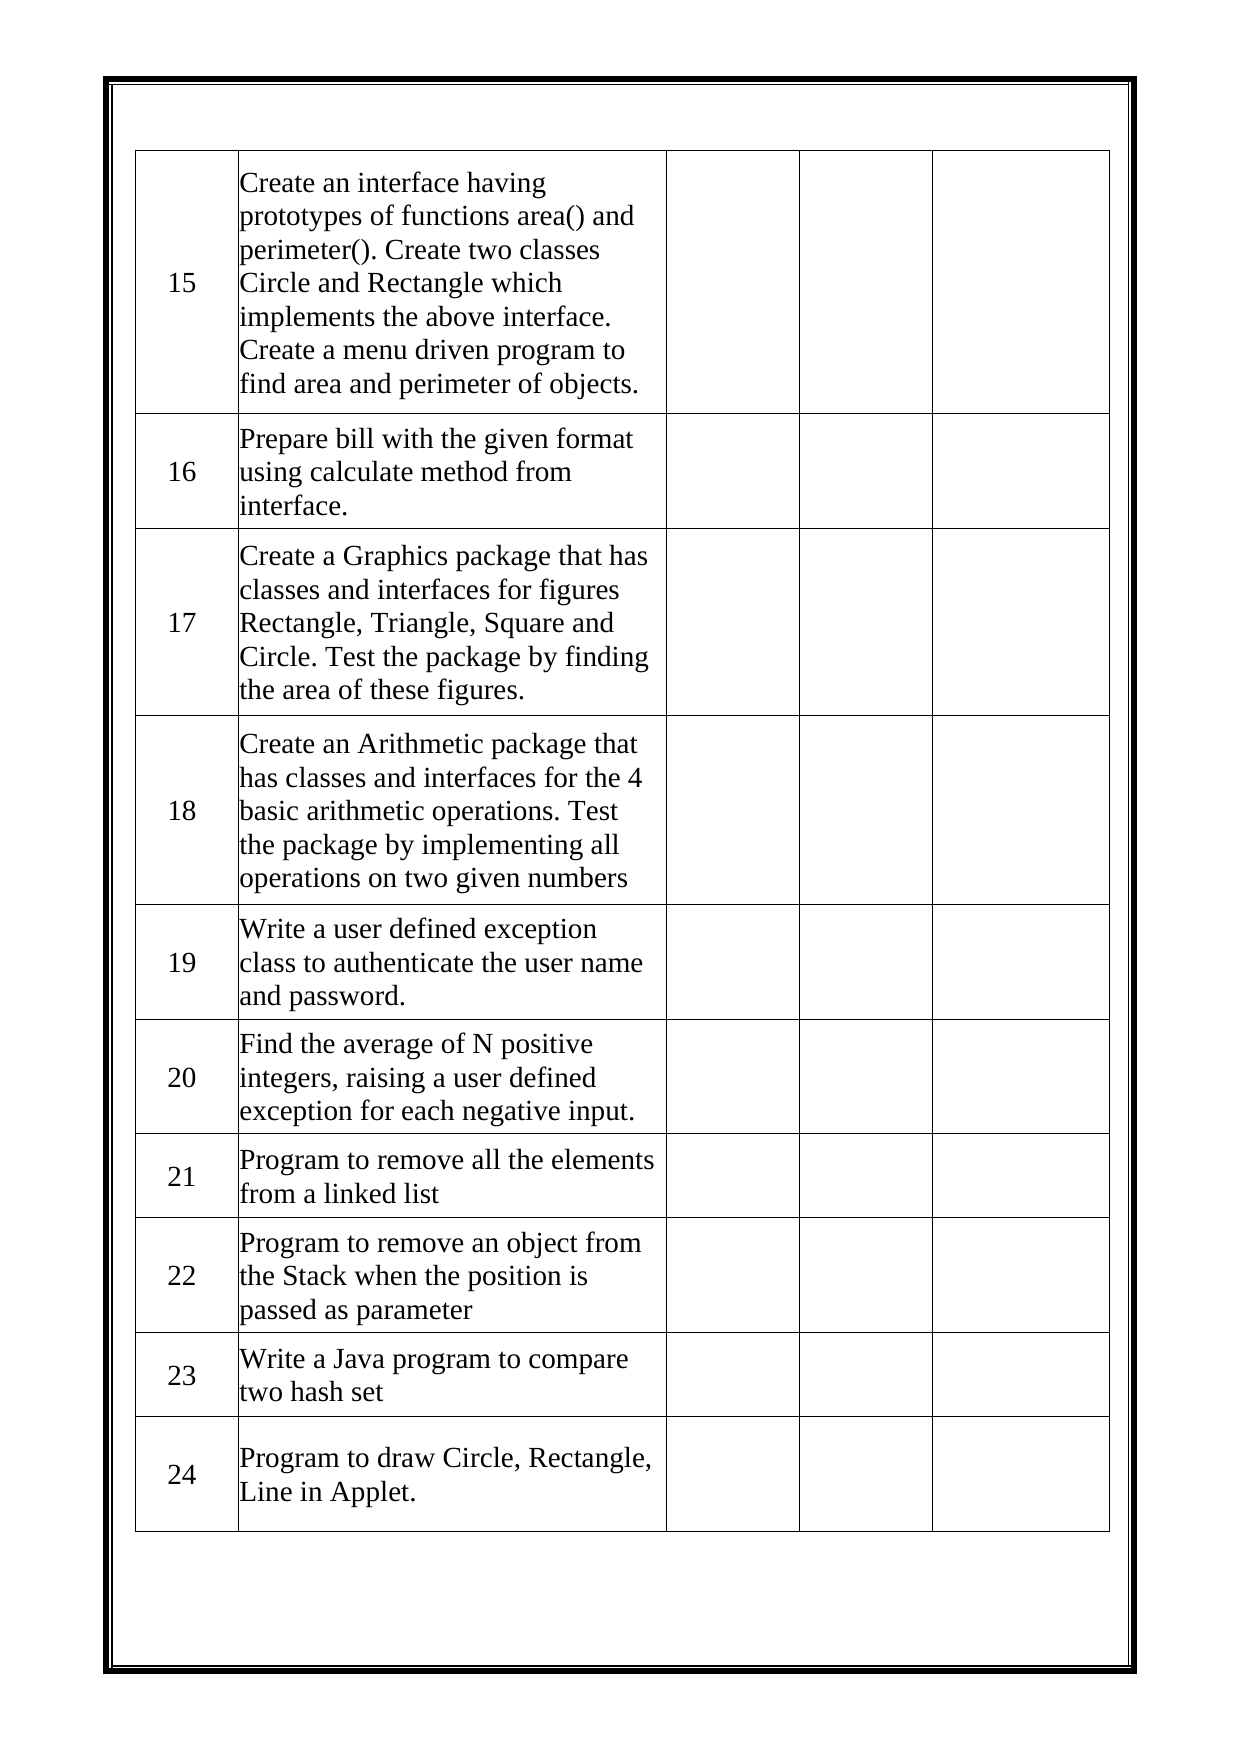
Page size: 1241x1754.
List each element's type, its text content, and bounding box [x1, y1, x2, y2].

table_cell [933, 1218, 1109, 1332]
table_cell Write a Java program to compare two hash set [239, 1333, 666, 1416]
table_cell Create an interface having prototypes of functions area() and perimeter(). Create two classes Circle and Rectangle which implements the above interface. Create a menu driven program to find area and perimeter of objects. [239, 151, 666, 413]
table_cell 24 [136, 1417, 238, 1531]
table_cell [667, 414, 799, 528]
table_cell 22 [136, 1218, 238, 1332]
table_cell [667, 1333, 799, 1416]
table_cell 16 [136, 414, 238, 528]
table_cell [667, 716, 799, 904]
table_cell [800, 1333, 932, 1416]
table_cell [933, 151, 1109, 413]
table_cell [667, 905, 799, 1019]
table_cell [933, 905, 1109, 1019]
table_cell 18 [136, 716, 238, 904]
table_cell [933, 1333, 1109, 1416]
table_cell [933, 414, 1109, 528]
table_cell Create a Graphics package that has classes and interfaces for figures Rectangle, Triangle, Square and Circle. Test the package by finding the area of these figures. [239, 529, 666, 715]
table_cell Program to remove an object from the Stack when the position is passed as parameter [239, 1218, 666, 1332]
table_cell [800, 716, 932, 904]
table_cell [800, 1417, 932, 1531]
table_cell [667, 529, 799, 715]
table_cell [933, 716, 1109, 904]
table_cell [800, 151, 932, 413]
table_cell [667, 1417, 799, 1531]
table_cell [933, 1417, 1109, 1531]
table_cell [800, 1218, 932, 1332]
table_cell [933, 1134, 1109, 1217]
table_cell Prepare bill with the given format using calculate method from interface. [239, 414, 666, 528]
table_cell 15 [136, 151, 238, 413]
table_cell Program to remove all the elements from a linked list [239, 1134, 666, 1217]
table_cell [667, 1020, 799, 1133]
table_cell Create an Arithmetic package that has classes and interfaces for the 4 basic arithmetic operations. Test the package by implementing all operations on two given numbers [239, 716, 666, 904]
table_cell [667, 1218, 799, 1332]
table_cell [800, 529, 932, 715]
table_cell 20 [136, 1020, 238, 1133]
table_cell [933, 1020, 1109, 1133]
table_cell [800, 905, 932, 1019]
table_cell 23 [136, 1333, 238, 1416]
table_cell [667, 1134, 799, 1217]
table_cell Program to draw Circle, Rectangle, Line in Applet. [239, 1417, 666, 1531]
table_cell Write a user defined exception class to authenticate the user name and password. [239, 905, 666, 1019]
table_cell 21 [136, 1134, 238, 1217]
table_cell 17 [136, 529, 238, 715]
table_cell [800, 414, 932, 528]
table_cell 19 [136, 905, 238, 1019]
table_cell [800, 1134, 932, 1217]
table_cell [667, 151, 799, 413]
table_cell [933, 529, 1109, 715]
table_cell Find the average of N positive integers, raising a user defined exception for each negative input. [239, 1020, 666, 1133]
table_cell [800, 1020, 932, 1133]
